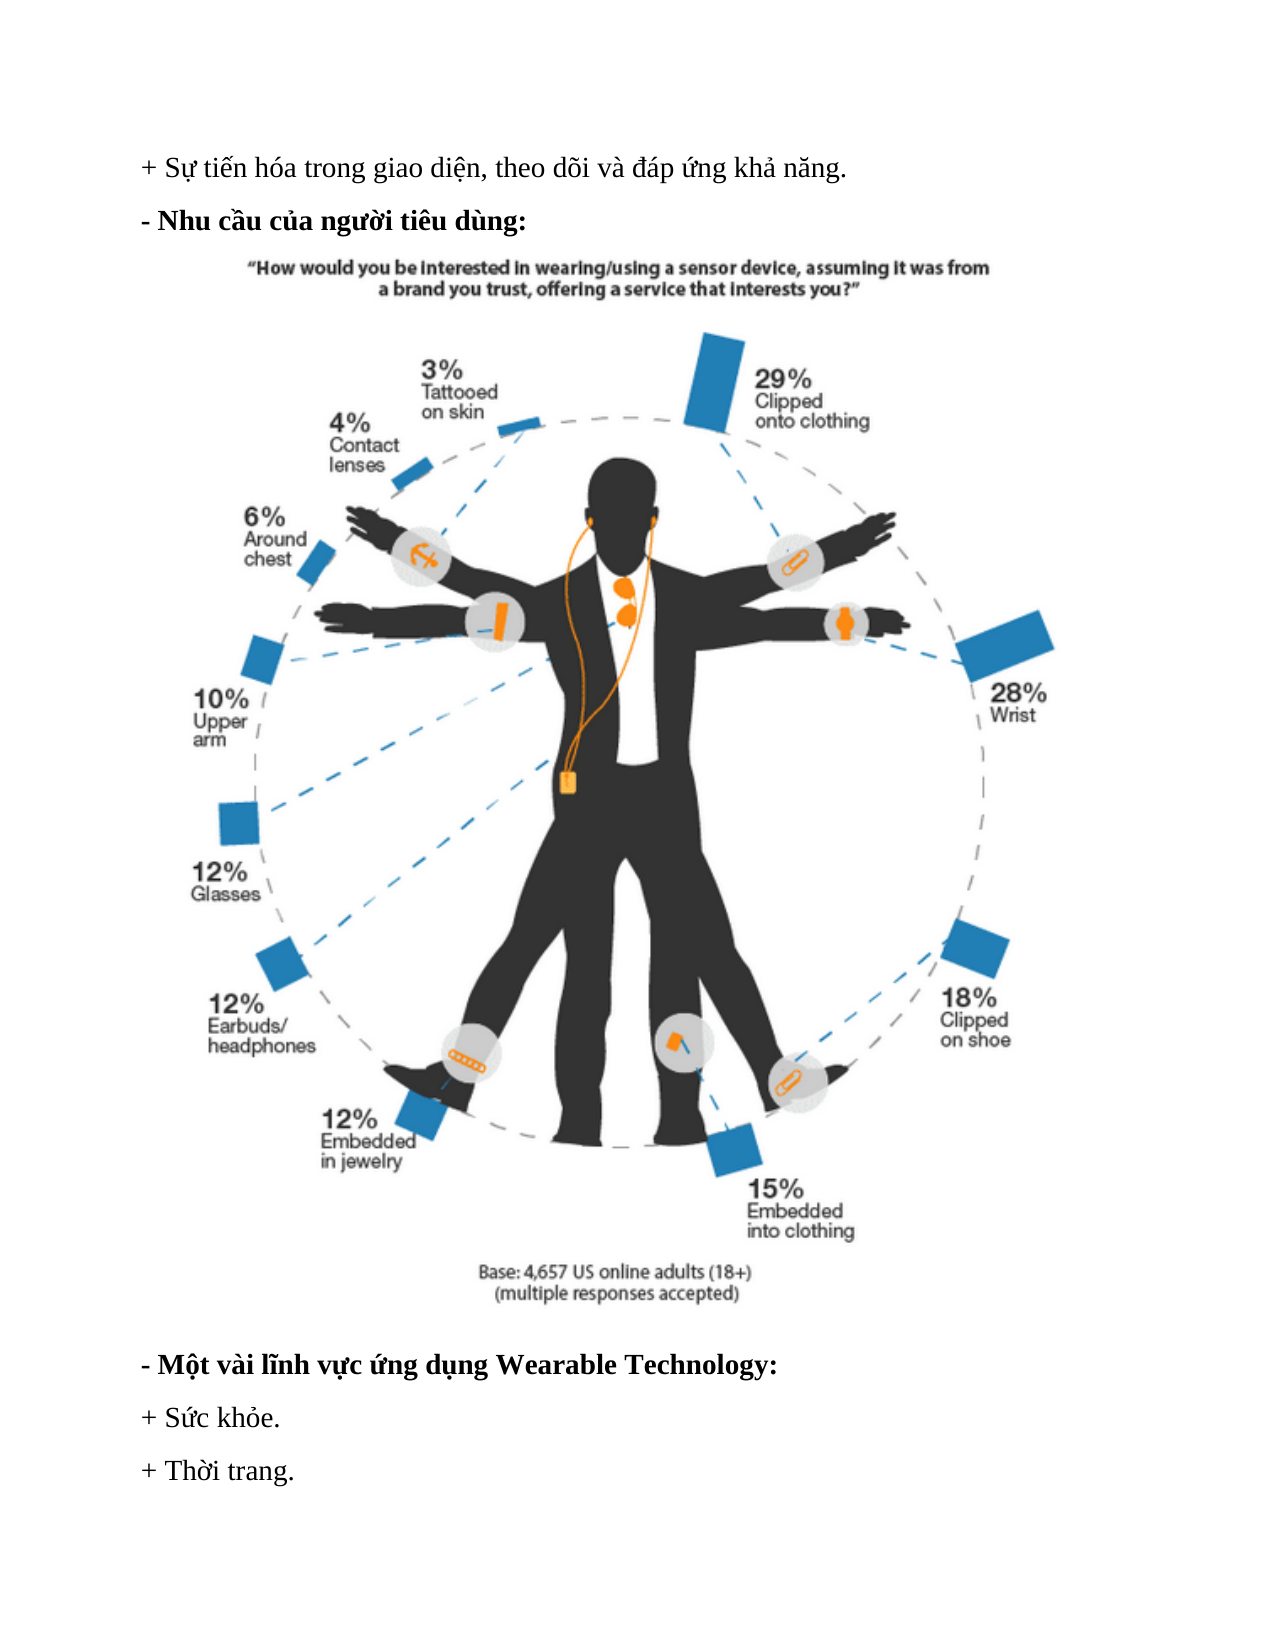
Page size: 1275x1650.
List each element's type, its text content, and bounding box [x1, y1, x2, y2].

text - Một vài lĩnh vực ứng dụng Wearable Technology: [141, 1347, 1144, 1381]
text + Sự tiến hóa trong giao diện, theo dõi và đáp ứng khả năng. [141, 150, 1144, 183]
text + Thời trang. [141, 1453, 1144, 1486]
picture [140, 255, 1116, 1329]
text - Nhu cầu của người tiêu dùng: [141, 203, 1144, 236]
text + Sức khỏe. [141, 1400, 1144, 1433]
